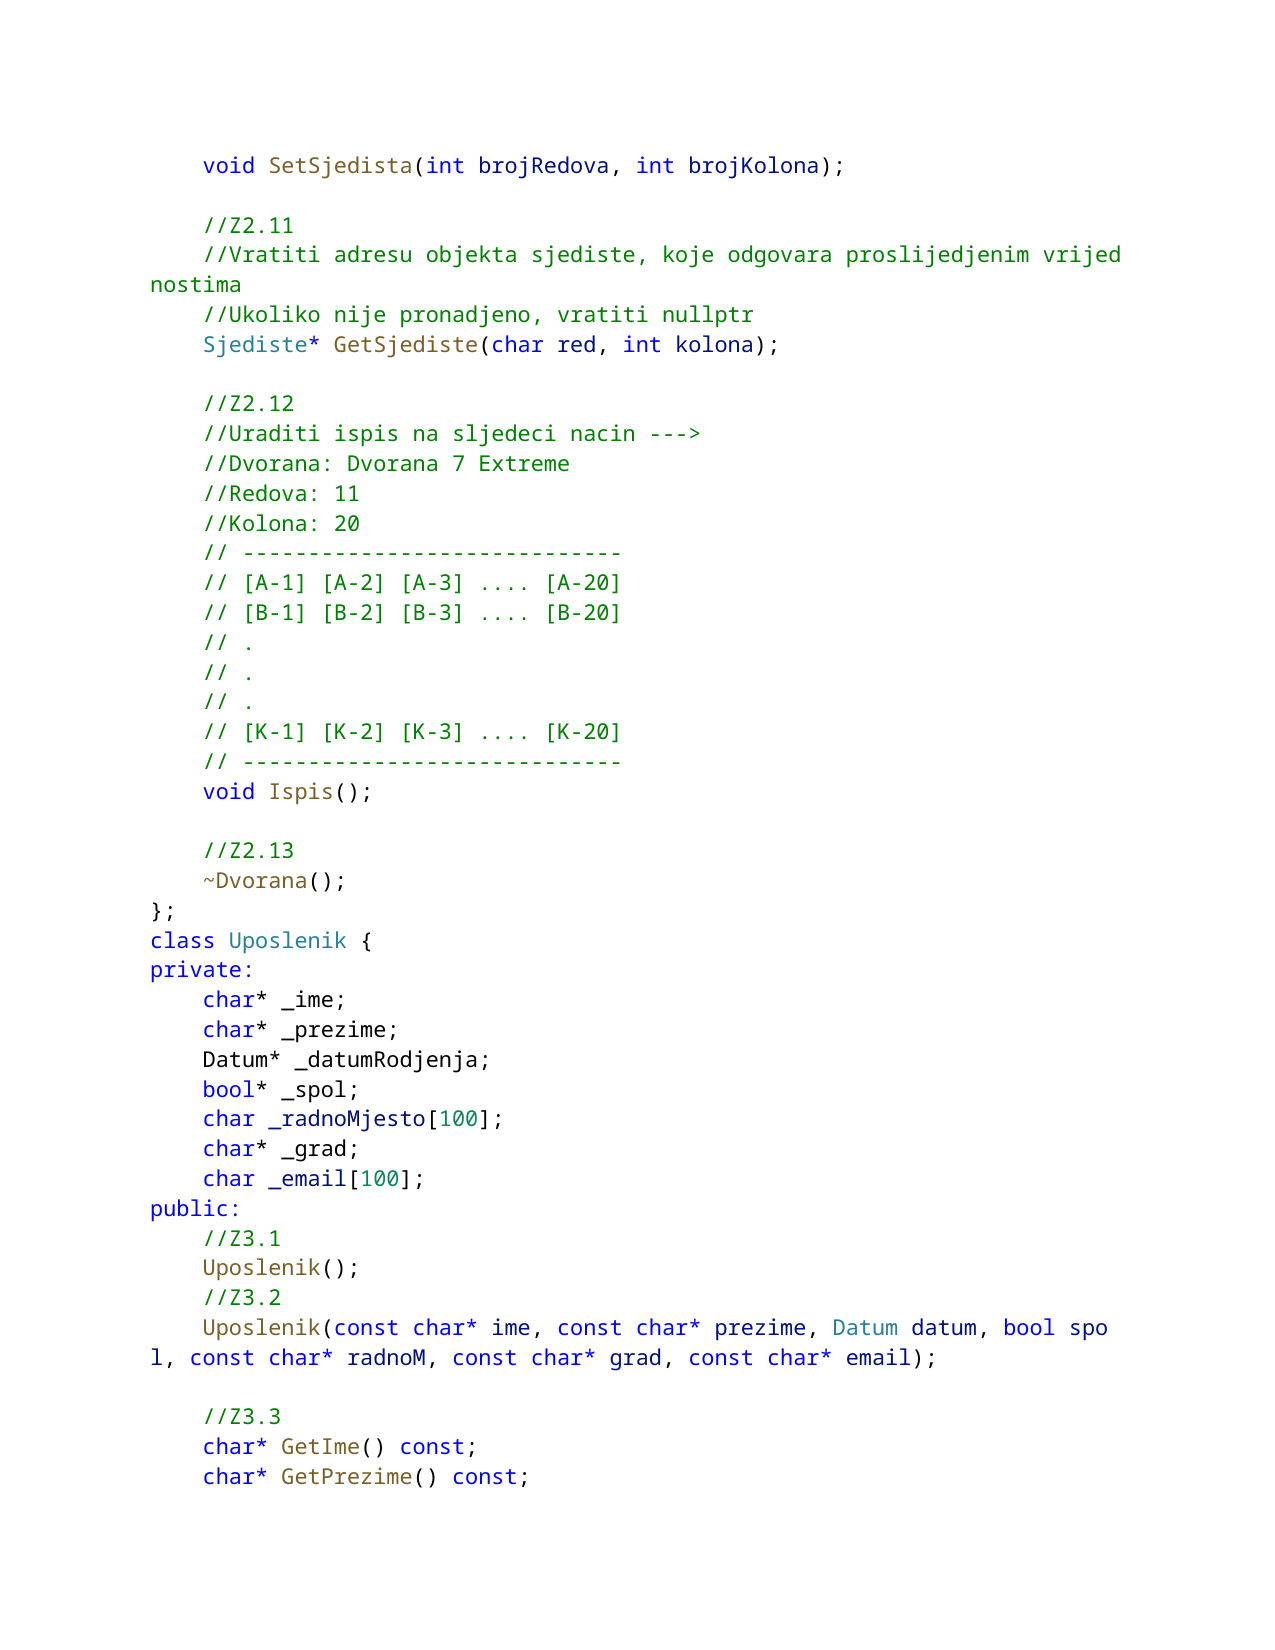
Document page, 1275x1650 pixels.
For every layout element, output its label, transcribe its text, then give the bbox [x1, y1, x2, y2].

text Uposlenik(const char* ime, const char* prezime, Datum datum, bool spol, const char* radnoM, const char* grad, const char* email); [150, 1312, 1125, 1371]
text //Z3.3 [150, 1401, 1125, 1431]
text void Ispis(); [150, 776, 1125, 805]
text //Z3.1 [150, 1222, 1125, 1252]
text //Kolona: 20 [150, 507, 1125, 537]
text //Z2.11 [150, 209, 1125, 239]
text void SetSjedista(int brojRedova, int brojKolona); [150, 150, 1125, 180]
text //Z2.12 [150, 388, 1125, 418]
text // . [150, 656, 1125, 686]
text char* _grad; [150, 1133, 1125, 1163]
text // [A-1] [A-2] [A-3] .... [A-20] [150, 567, 1125, 597]
text //Redova: 11 [150, 478, 1125, 507]
text char _radnoMjesto[100]; [150, 1103, 1125, 1133]
text }; [150, 895, 1125, 924]
text char _email[100]; [150, 1163, 1125, 1193]
text class Uposlenik { [150, 924, 1125, 954]
text char* _ime; [150, 984, 1125, 1014]
text // . [150, 686, 1125, 716]
text //Vratiti adresu objekta sjediste, koje odgovara proslijedjenim vrijednostima [150, 239, 1125, 299]
text //Uraditi ispis na sljedeci nacin ---> [150, 418, 1125, 448]
text char* GetPrezime() const; [150, 1461, 1125, 1491]
text private: [150, 954, 1125, 984]
text char* _prezime; [150, 1014, 1125, 1044]
text // . [150, 627, 1125, 656]
text ~Dvorana(); [150, 865, 1125, 895]
text // [K-1] [K-2] [K-3] .... [K-20] [150, 716, 1125, 746]
text //Z3.2 [150, 1282, 1125, 1312]
text char* GetIme() const; [150, 1431, 1125, 1461]
text public: [150, 1193, 1125, 1222]
text Sjediste* GetSjediste(char red, int kolona); [150, 329, 1125, 358]
text bool* _spol; [150, 1073, 1125, 1103]
text //Ukoliko nije pronadjeno, vratiti nullptr [150, 299, 1125, 329]
text //Z2.13 [150, 835, 1125, 865]
text Uposlenik(); [150, 1252, 1125, 1282]
text // ----------------------------- [150, 537, 1125, 567]
text // ----------------------------- [150, 746, 1125, 776]
text Datum* _datumRodjenja; [150, 1044, 1125, 1073]
text //Dvorana: Dvorana 7 Extreme [150, 448, 1125, 478]
text // [B-1] [B-2] [B-3] .... [B-20] [150, 597, 1125, 627]
